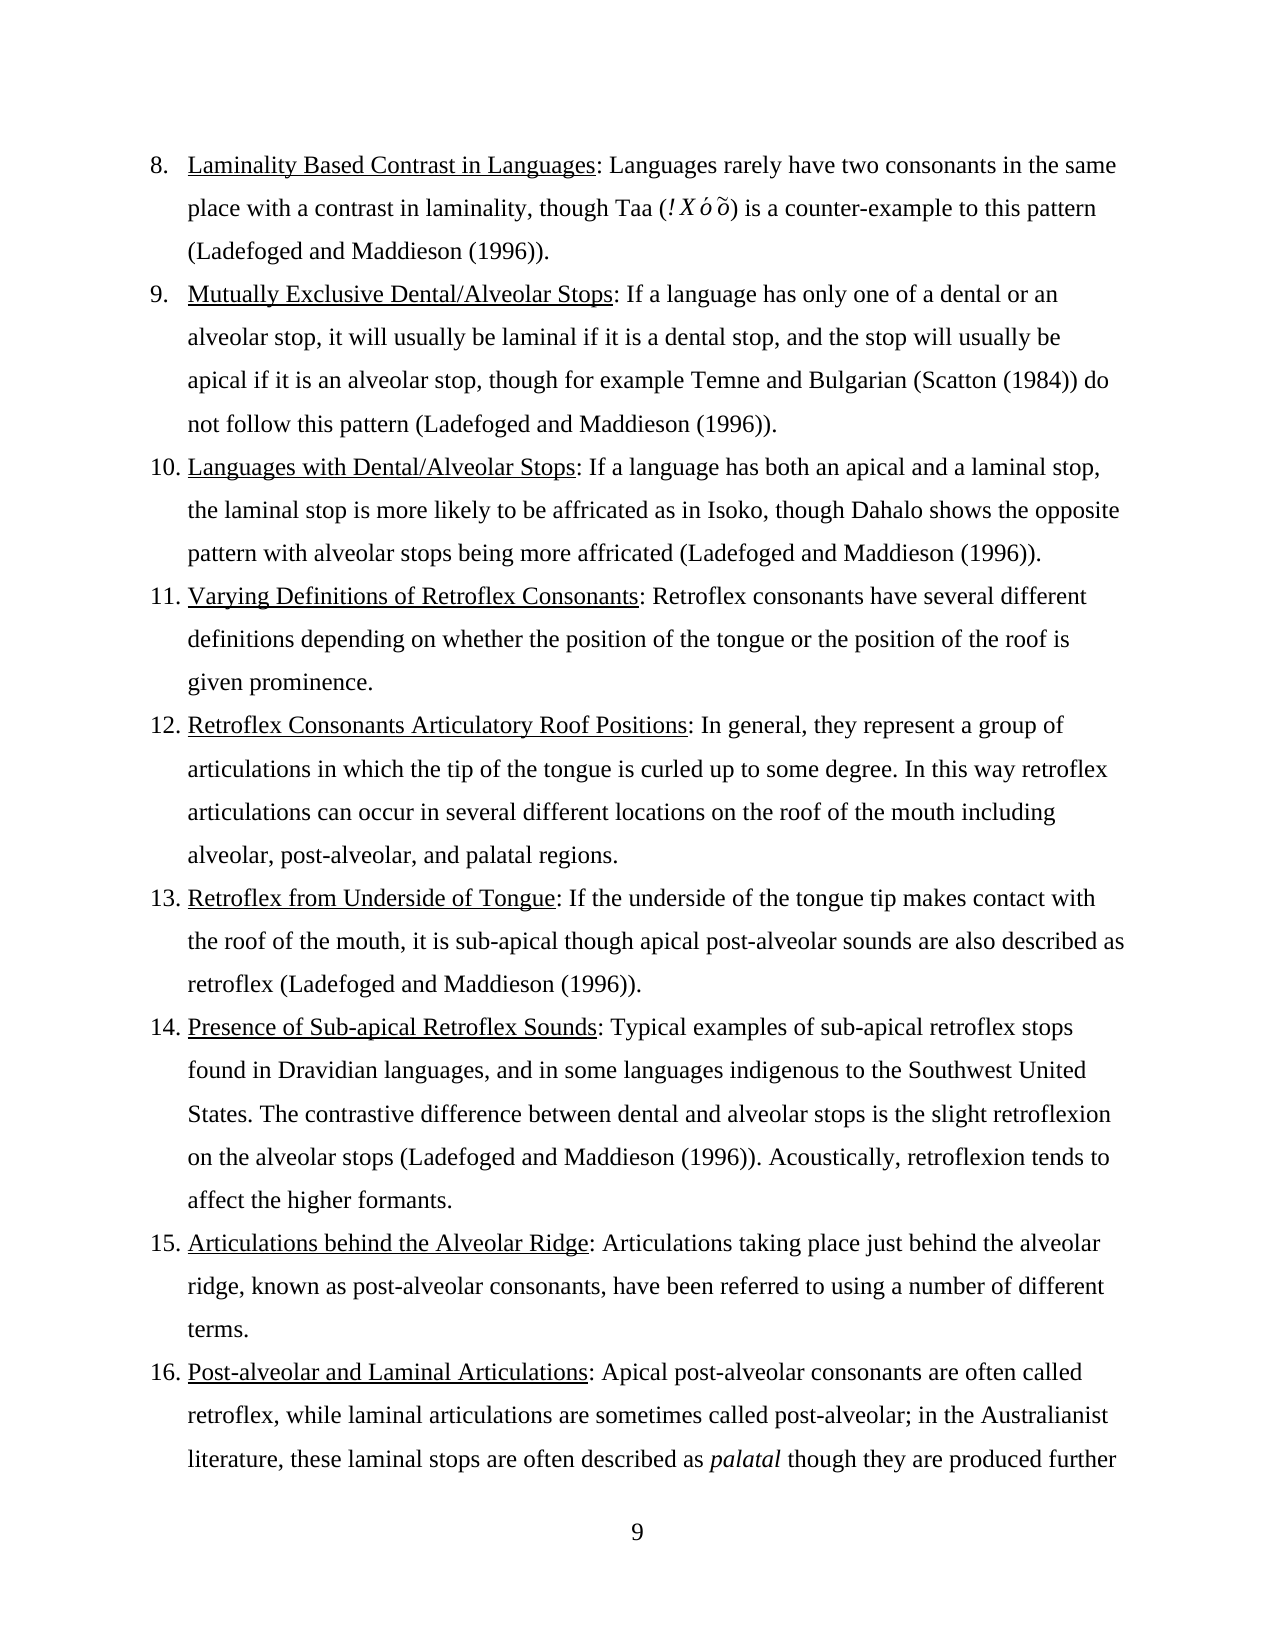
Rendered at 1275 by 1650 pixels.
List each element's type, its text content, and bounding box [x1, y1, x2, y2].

list Presence of Sub-apical Retroflex Sounds: Typical examples of sub-apical retroflex stops found in Dravidian languages, and in some languages indigenous to the Southwest United States. The contrastive difference between dental and alveolar stops is the slight retroflexion on the alveolar stops (Ladefoged and Maddieson (1996)). Acoustically, retroflexion tends to affect the higher formants. [150, 1012, 1125, 1214]
list Laminality Based Contrast in Languages: Languages rarely have two consonants in the same place with a contrast in laminality, though Taa () is a counter-example to this pattern (Ladefoged and Maddieson (1996)). [150, 150, 1125, 265]
list Mutually Exclusive Dental/Alveolar Stops: If a language has only one of a dental or an alveolar stop, it will usually be laminal if it is a dental stop, and the stop will usually be apical if it is an alveolar stop, though for example Temne and Bulgarian (Scatton (1984)) do not follow this pattern (Ladefoged and Maddieson (1996)). [150, 279, 1125, 437]
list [150, 1357, 1125, 1472]
list Retroflex Consonants Articulatory Roof Positions: In general, they represent a group of articulations in which the tip of the tongue is curled up to some degree. In this way retroflex articulations can occur in several different locations on the roof of the mouth including alveolar, post-alveolar, and palatal regions. [150, 711, 1125, 869]
list Varying Definitions of Retroflex Consonants: Retroflex consonants have several different definitions depending on whether the position of the tongue or the position of the roof is given prominence. [150, 581, 1125, 696]
list Articulations behind the Alveolar Ridge: Articulations taking place just behind the alveolar ridge, known as post-alveolar consonants, have been referred to using a number of different terms. [150, 1228, 1125, 1343]
list Retroflex from Underside of Tongue: If the underside of the tongue tip makes contact with the roof of the mouth, it is sub-apical though apical post-alveolar sounds are also described as retroflex (Ladefoged and Maddieson (1996)). [150, 883, 1125, 998]
list Languages with Dental/Alveolar Stops: If a language has both an apical and a laminal stop, the laminal stop is more likely to be affricated as in Isoko, though Dahalo shows the opposite pattern with alveolar stops being more affricated (Ladefoged and Maddieson (1996)). [150, 452, 1125, 567]
